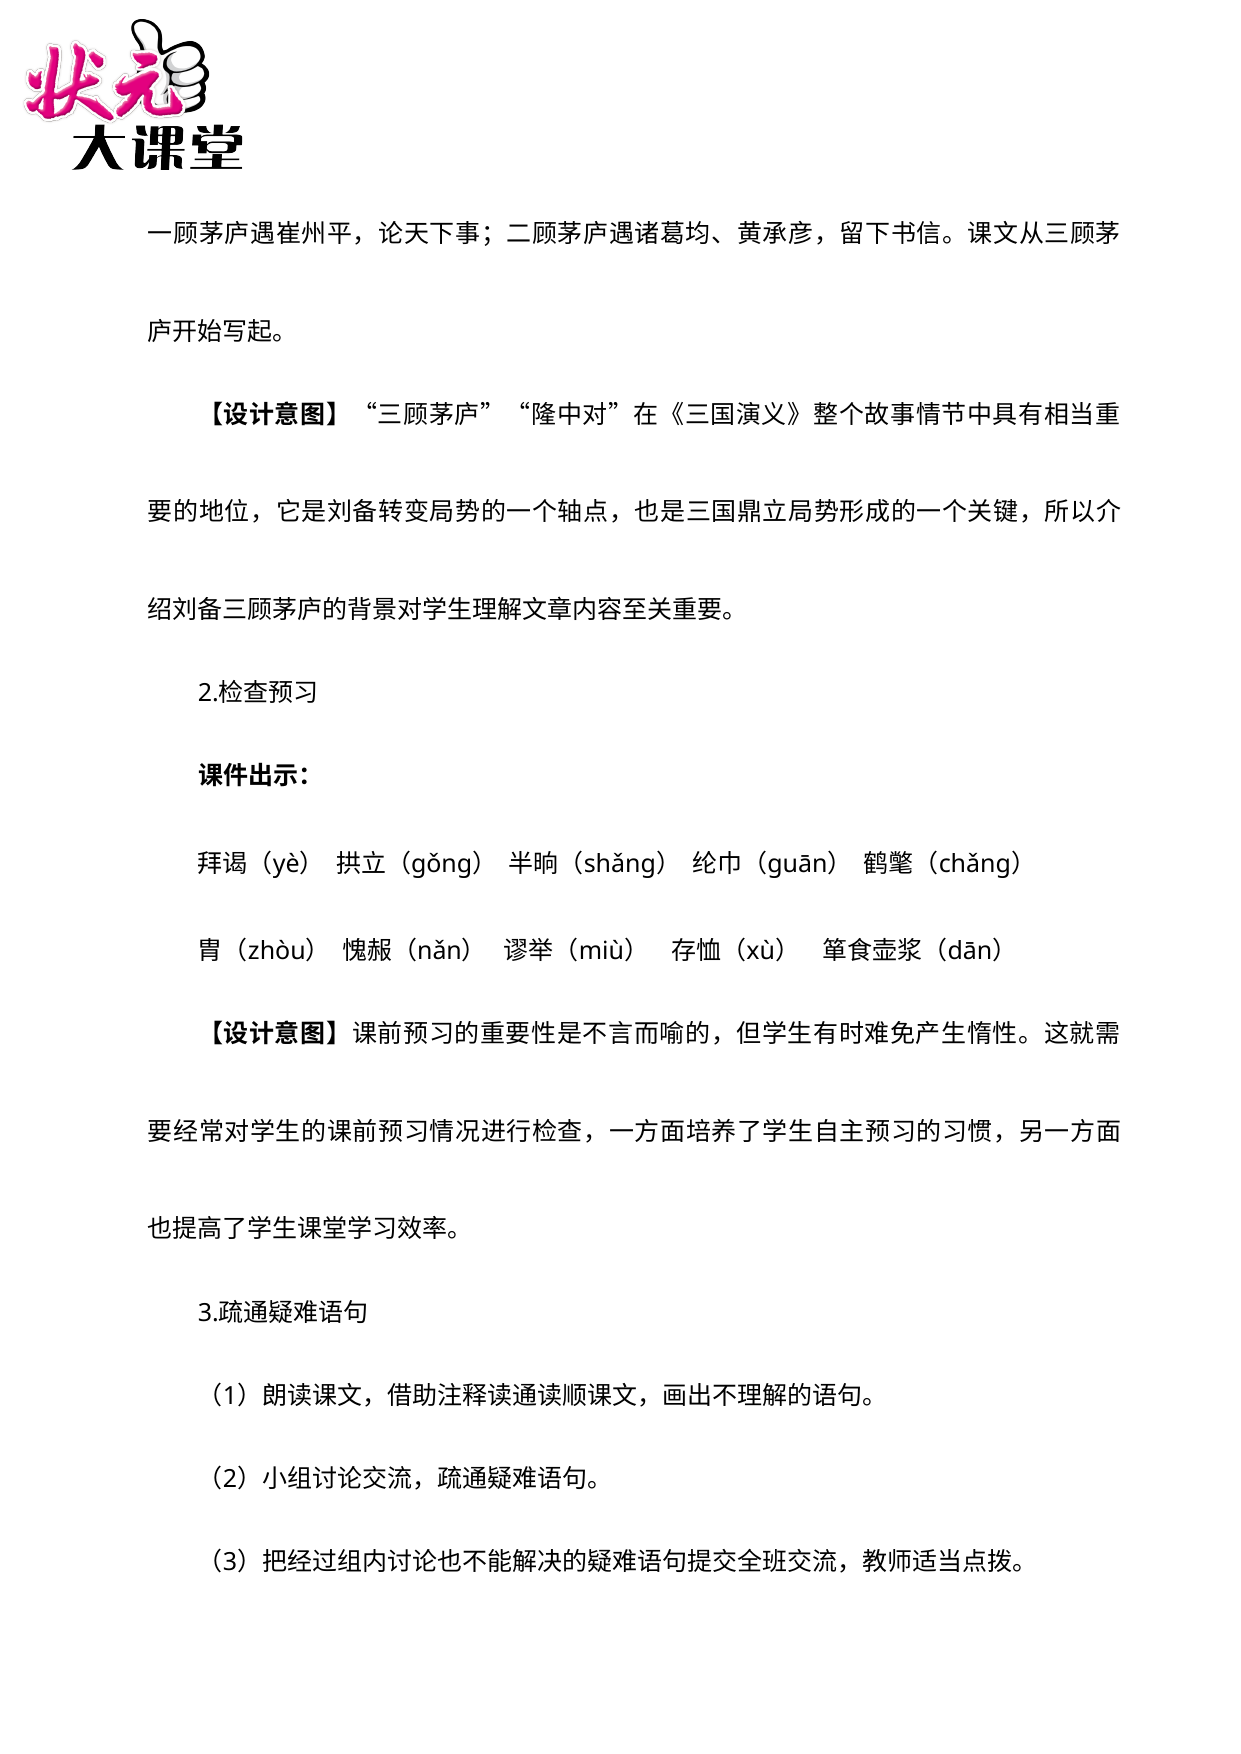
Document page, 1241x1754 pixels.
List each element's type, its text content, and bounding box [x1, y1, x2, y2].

text 3.疏通疑难语句 [148, 1278, 1122, 1343]
text 拜谒（yè） 拱立（ɡǒnɡ） 半晌（shǎnɡ） 纶巾（ɡuān） 鹤氅（chǎnɡ） [148, 824, 1122, 889]
text 2.检查预习 [148, 658, 1122, 723]
text 【设计意图】课前预习的重要性是不言而喻的，但学生有时难免产生惰性。这就需要经常对学生的课前预习情况进行检查，一方面培养了学生自主预习的习惯，另一方面也提高了学生课堂学习效率。 [148, 999, 1122, 1259]
text 【设计意图】“三顾茅庐”“隆中对”在《三国演义》整个故事情节中具有相当重要的地位，它是刘备转变局势的一个轴点，也是三国鼎立局势形成的一个关键，所以介绍刘备三顾茅庐的背景对学生理解文章内容至关重要。 [148, 380, 1122, 640]
text （2）小组讨论交流，疏通疑难语句。 [148, 1444, 1122, 1509]
text 课件出示： [148, 741, 1122, 806]
text （3）把经过组内讨论也不能解决的疑难语句提交全班交流，教师适当点拨。 [148, 1527, 1122, 1592]
text （1）朗读课文，借助注释读通读顺课文，画出不理解的语句。 [148, 1361, 1122, 1426]
text 胄（zhòu） 愧赧（nǎn） 谬举（miù） 存恤（xù） 箪食壶浆（dān） [148, 912, 1122, 977]
picture [21, 19, 243, 170]
